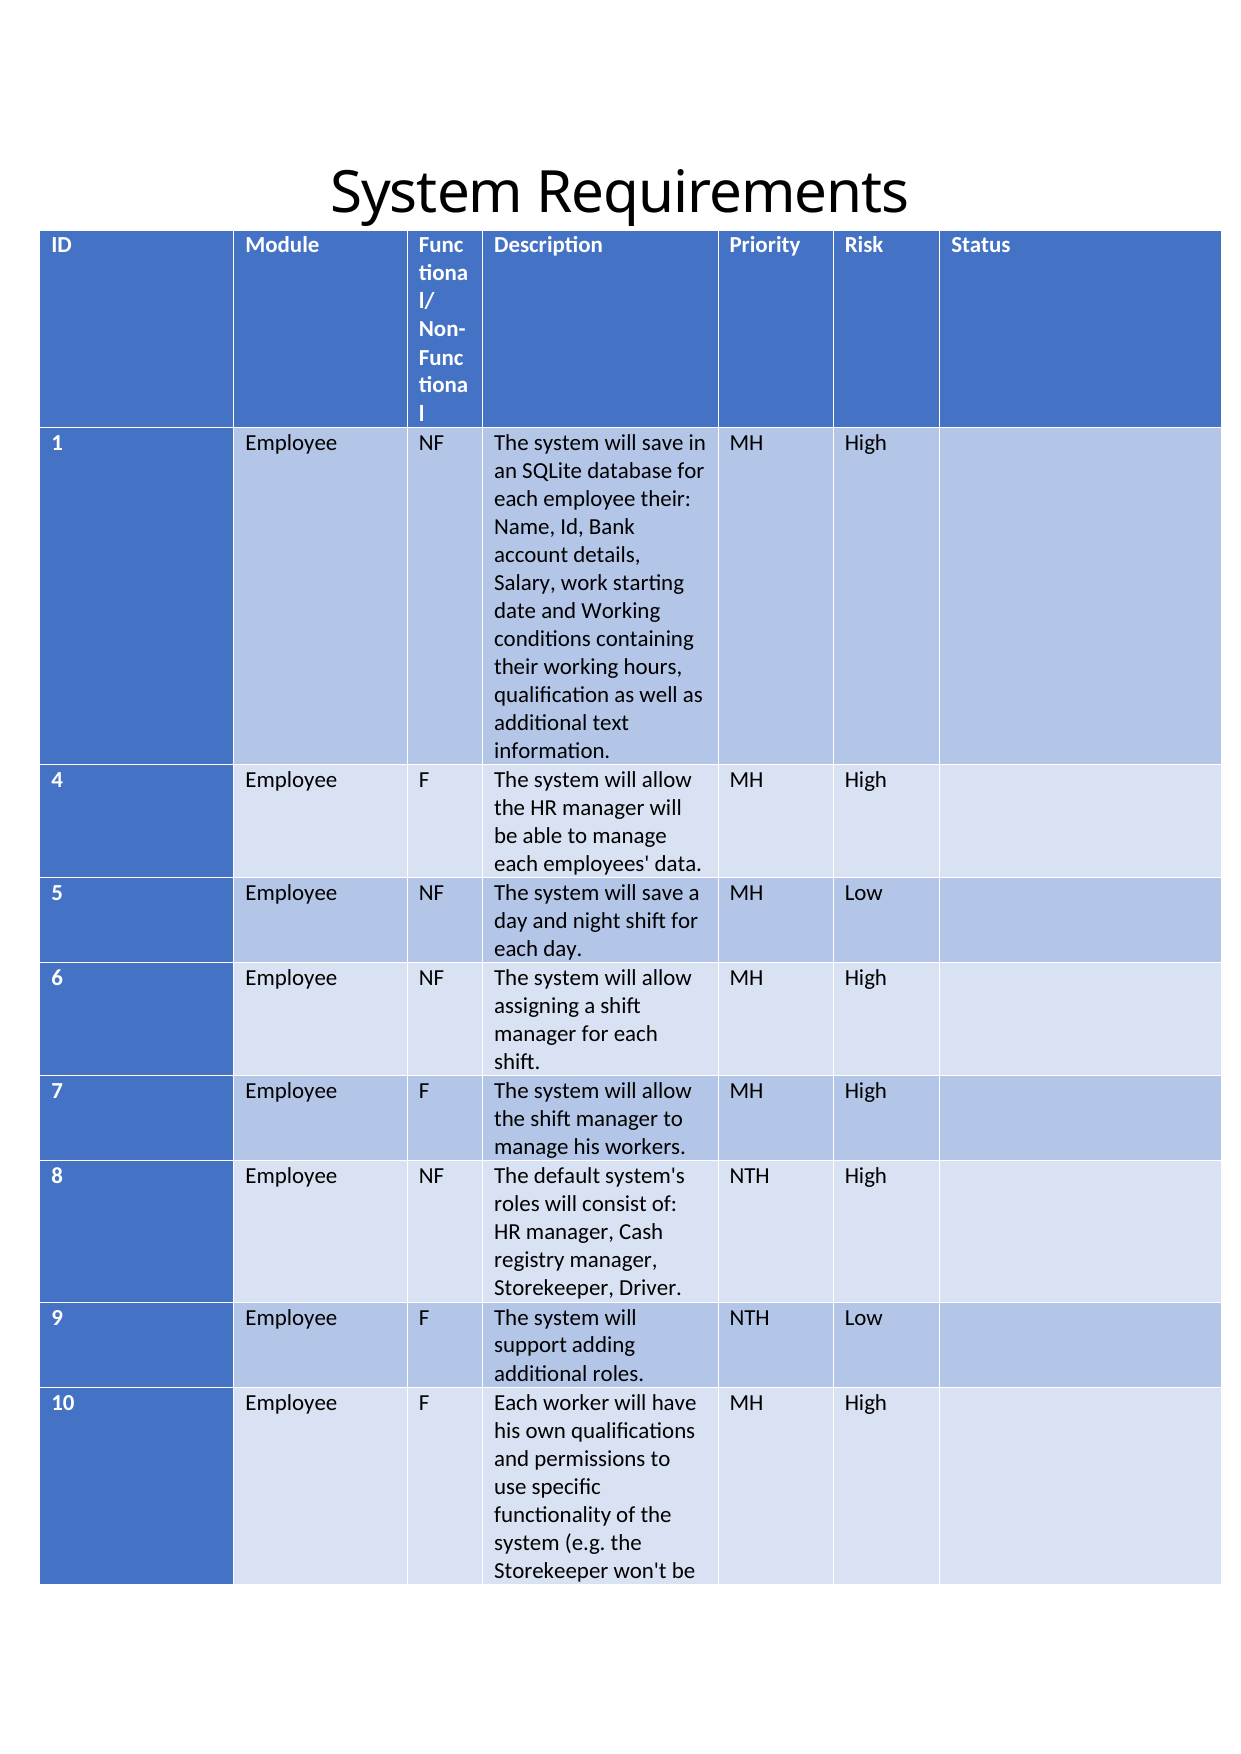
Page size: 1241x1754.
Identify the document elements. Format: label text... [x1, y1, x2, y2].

table_cell Low [834, 1303, 939, 1387]
table_cell MH [719, 1388, 833, 1584]
table_cell [940, 1161, 1221, 1302]
table_cell Employee [234, 963, 407, 1075]
table_cell [940, 1303, 1221, 1387]
table_header Description [483, 231, 718, 427]
title System Requirements [187, 150, 1053, 229]
table_cell The system will save a day and night shift for each day. [483, 878, 718, 962]
table_cell [940, 1076, 1221, 1160]
table_cell MH [719, 428, 833, 764]
table_cell Low [834, 878, 939, 962]
table_cell NTH [719, 1161, 833, 1302]
table_cell [940, 878, 1221, 962]
table_cell 7 [40, 1076, 233, 1160]
table_cell High [834, 963, 939, 1075]
table_cell MH [719, 878, 833, 962]
table_cell Employee [234, 1161, 407, 1302]
table_cell 10 [40, 1388, 233, 1584]
table_cell F [408, 1388, 482, 1584]
table_header Functional/Non-Functional [408, 231, 482, 427]
table_cell 5 [40, 878, 233, 962]
table_cell High [834, 1076, 939, 1160]
table_cell Employee [234, 428, 407, 764]
table_cell High [834, 765, 939, 877]
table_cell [483, 1388, 718, 1584]
table_cell NF [408, 878, 482, 962]
table_cell F [408, 1303, 482, 1387]
table_cell Employee [234, 878, 407, 962]
table_cell 6 [40, 963, 233, 1075]
table_cell NF [408, 428, 482, 764]
table_cell 9 [40, 1303, 233, 1387]
table_cell NF [408, 1161, 482, 1302]
table_cell High [834, 1388, 939, 1584]
table_cell MH [719, 1076, 833, 1160]
table_cell Employee [234, 1076, 407, 1160]
table_cell The system will allow the HR manager will be able to manage each employees' data. [483, 765, 718, 877]
table_cell Employee [234, 1388, 407, 1584]
table_cell 4 [40, 765, 233, 877]
table_cell High [834, 1161, 939, 1302]
table_cell The system will allow assigning a shift manager for each shift. [483, 963, 718, 1075]
table_cell [940, 1388, 1221, 1584]
table_cell F [408, 1076, 482, 1160]
table_cell The system will save in an SQLite database for each employee their: Name, Id, Bank account details, Salary, work starting date and Working conditions containing their working hours, qualification as well as additional text information. [483, 428, 718, 764]
table_header ID [40, 231, 233, 427]
table_header Priority [719, 231, 833, 427]
table_cell 1 [40, 428, 233, 764]
table_header Risk [834, 231, 939, 427]
table_header Module [234, 231, 407, 427]
table_cell Employee [234, 765, 407, 877]
table_cell High [834, 428, 939, 764]
table_cell MH [719, 963, 833, 1075]
table_cell The system will support adding additional roles. [483, 1303, 718, 1387]
table_cell NF [408, 963, 482, 1075]
table_cell [940, 428, 1221, 764]
table_cell The system will allow the shift manager to manage his workers. [483, 1076, 718, 1160]
table_cell The default system's roles will consist of: HR manager, Cash registry manager, Storekeeper, Driver. [483, 1161, 718, 1302]
table_cell [940, 765, 1221, 877]
table_cell NTH [719, 1303, 833, 1387]
table_header Status [940, 231, 1221, 427]
table_cell MH [719, 765, 833, 877]
table_cell F [408, 765, 482, 877]
table_cell 8 [40, 1161, 233, 1302]
table_cell [940, 963, 1221, 1075]
table_cell Employee [234, 1303, 407, 1387]
